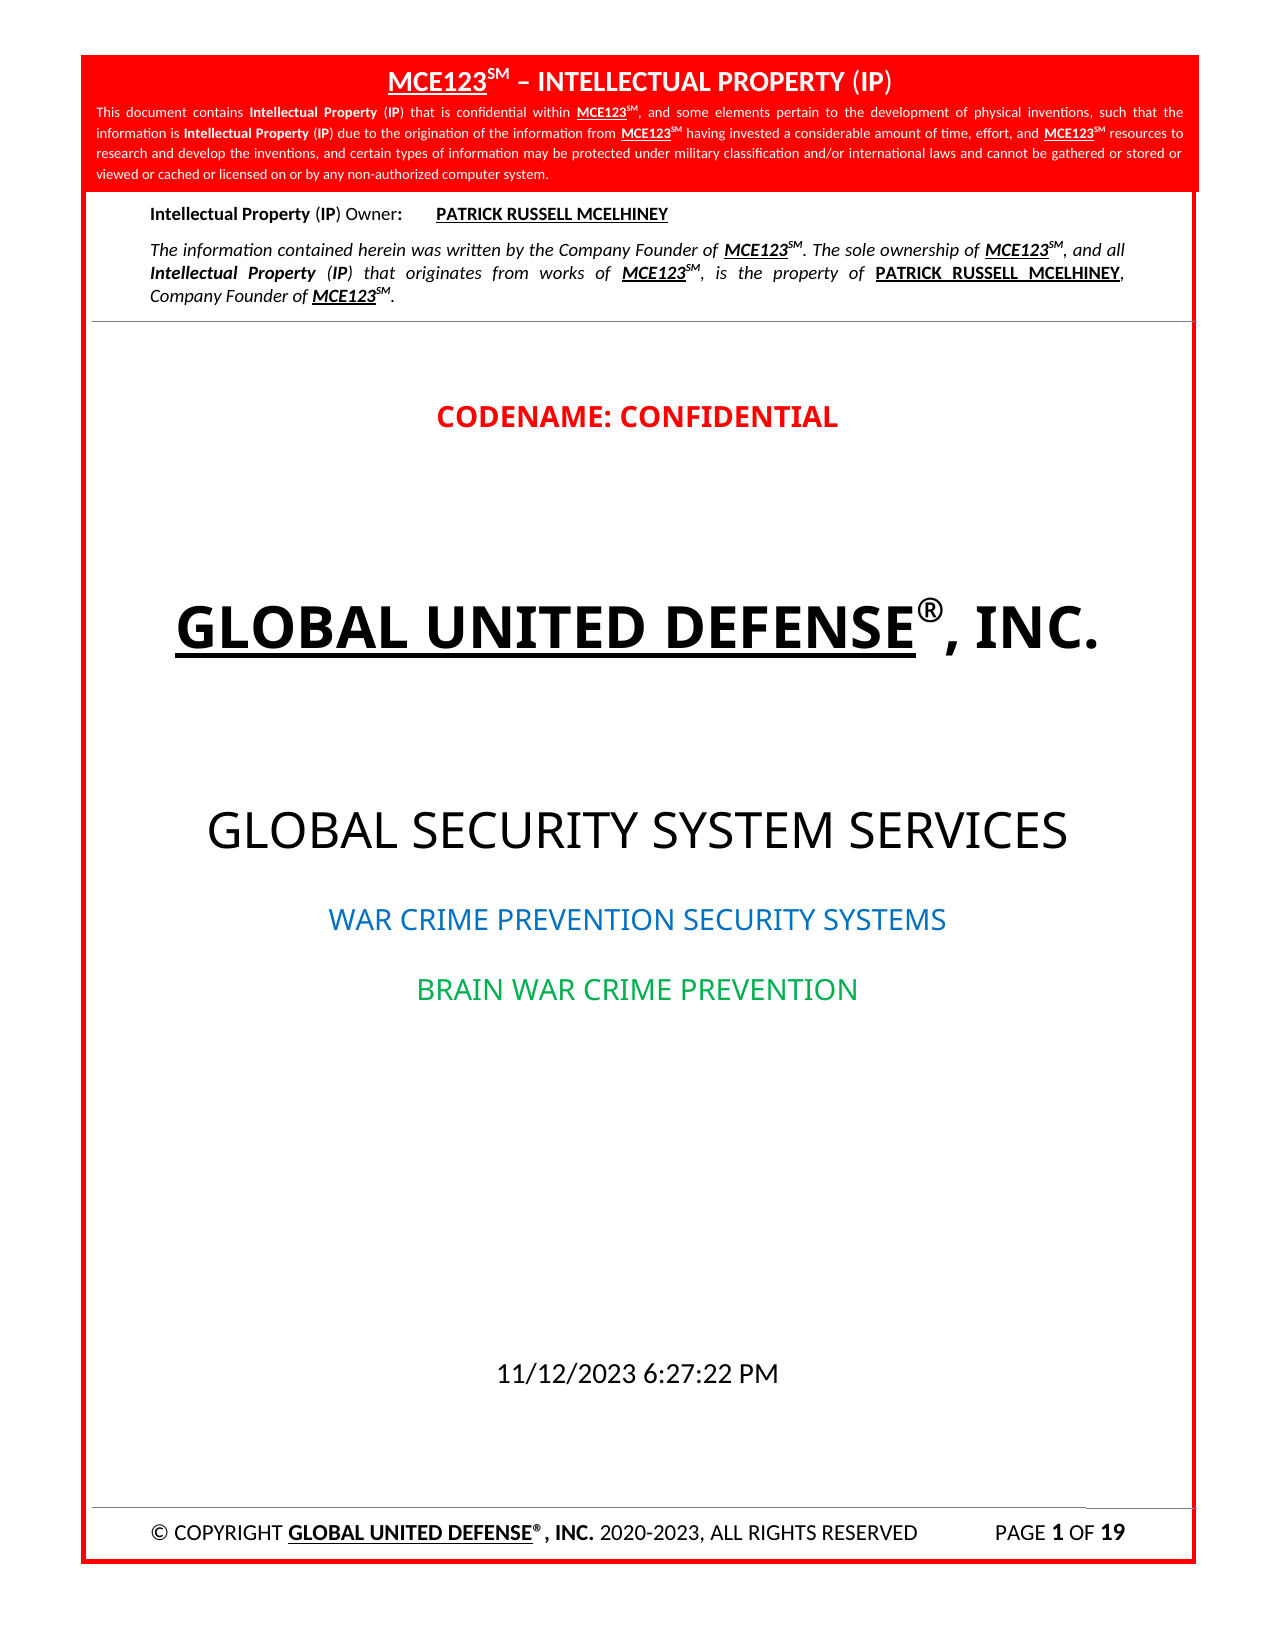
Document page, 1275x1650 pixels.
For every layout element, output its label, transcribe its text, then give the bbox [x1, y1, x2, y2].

text CODENAME: CONFIDENTIAL [150, 396, 1125, 436]
text GLOBAL UNITED DEFENSE®, INC. [150, 586, 1125, 666]
text 11/12/2023 6:27:22 PM [150, 1356, 1125, 1391]
text GLOBAL SECURITY SYSTEM SERVICES [150, 796, 1125, 864]
subtitle WAR CRIME PREVENTION SECURITY SYSTEMS [150, 899, 1125, 938]
subtitle BRAIN WAR CRIME PREVENTION [150, 969, 1125, 1009]
